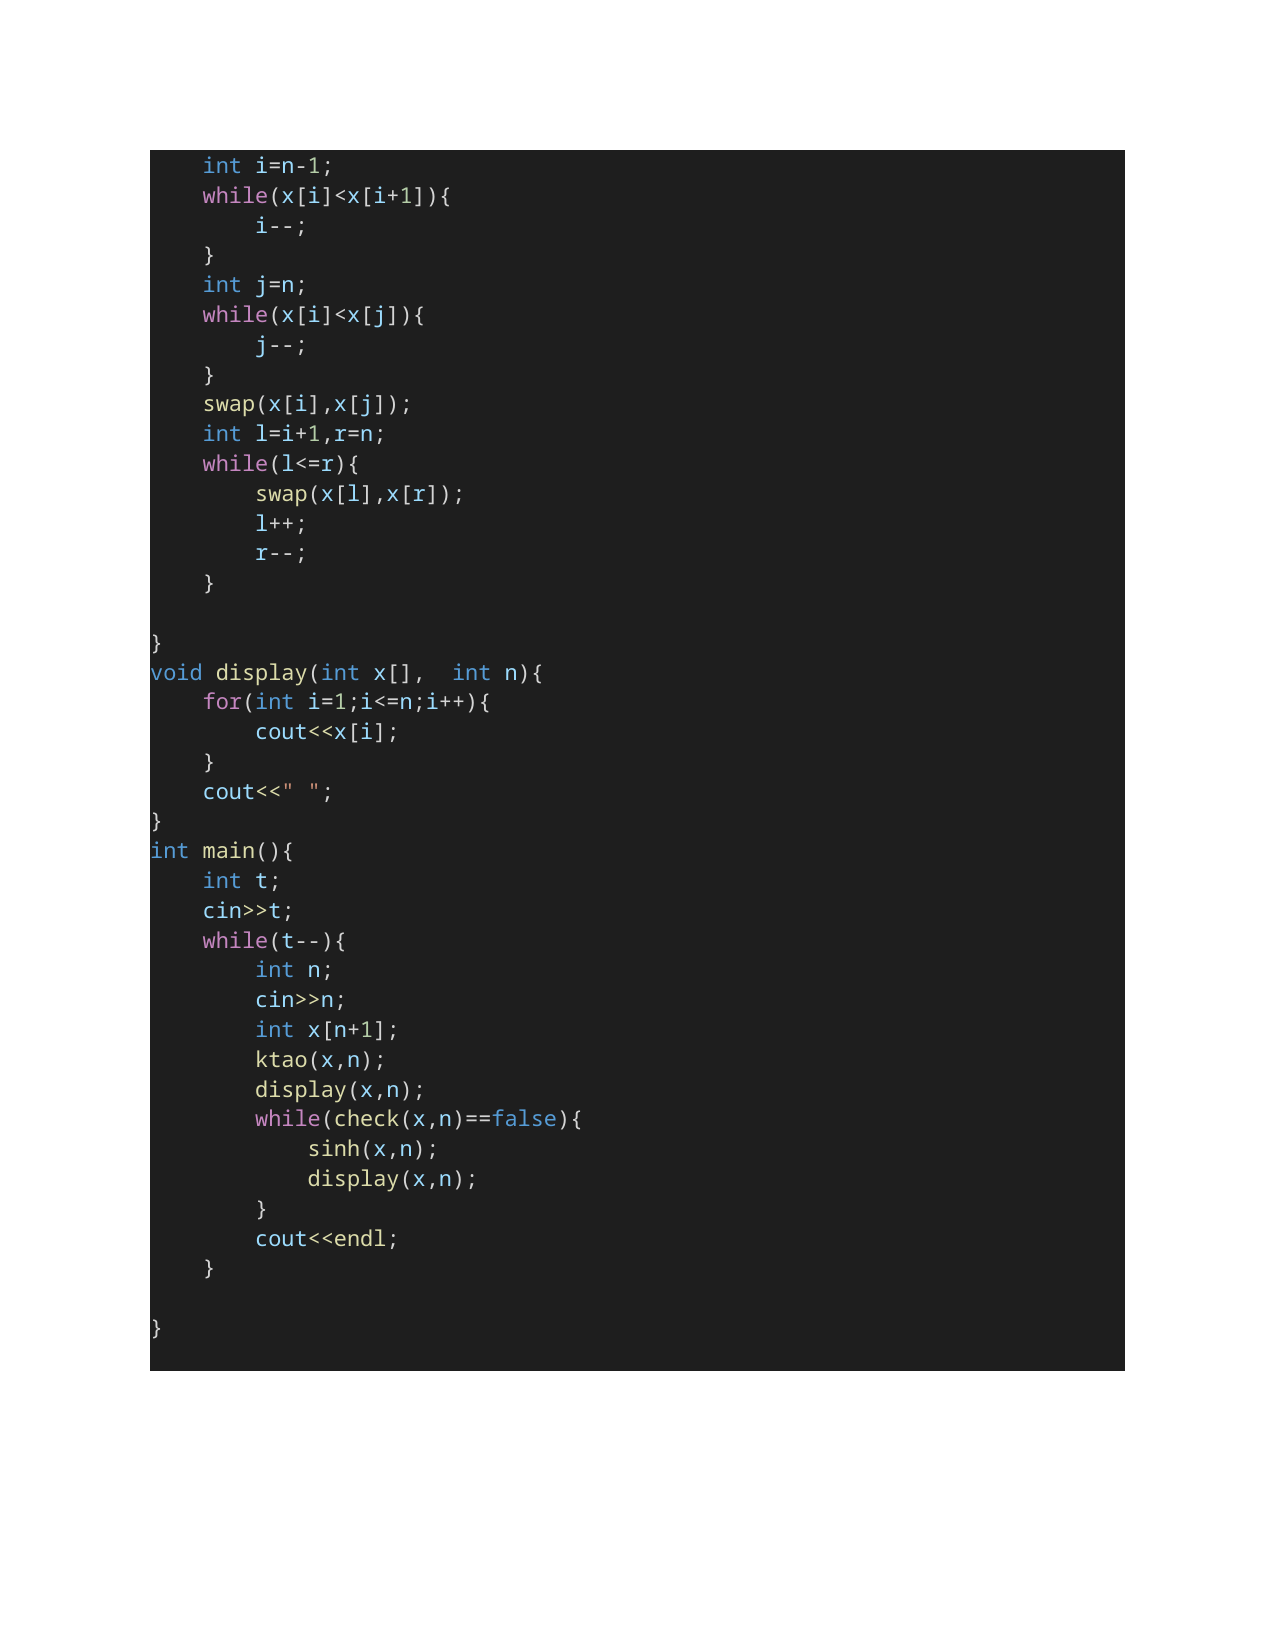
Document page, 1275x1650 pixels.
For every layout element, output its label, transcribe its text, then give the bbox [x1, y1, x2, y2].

text } [150, 358, 1125, 388]
text while(x[i]<x[i+1]){ [150, 180, 1125, 209]
text swap(x[i],x[j]); [150, 388, 1125, 418]
text sinh(x,n); [150, 1133, 1125, 1163]
text j--; [150, 329, 1125, 358]
text int i=n-1; [150, 150, 1125, 180]
text } [150, 1252, 1125, 1282]
text while(check(x,n)==false){ [150, 1103, 1125, 1133]
text } [150, 1312, 1125, 1342]
text cout<<x[i]; [150, 716, 1125, 746]
text } [150, 746, 1125, 776]
text swap(x[l],x[r]); [150, 478, 1125, 507]
text i--; [150, 209, 1125, 239]
text cin>>t; [150, 895, 1125, 924]
text int t; [150, 865, 1125, 895]
text display(x,n); [150, 1163, 1125, 1193]
text while(t--){ [150, 924, 1125, 954]
text int x[n+1]; [150, 1014, 1125, 1044]
text cin>>n; [150, 984, 1125, 1014]
text int j=n; [150, 269, 1125, 299]
text } [150, 627, 1125, 656]
text r--; [150, 537, 1125, 567]
text int n; [150, 954, 1125, 984]
text while(l<=r){ [150, 448, 1125, 478]
text for(int i=1;i<=n;i++){ [150, 686, 1125, 716]
text void display(int x[], int n){ [150, 656, 1125, 686]
text cout<<endl; [150, 1222, 1125, 1252]
text } [150, 239, 1125, 269]
text while(x[i]<x[j]){ [150, 299, 1125, 329]
text l++; [150, 507, 1125, 537]
text int l=i+1,r=n; [150, 418, 1125, 448]
text } [150, 805, 1125, 835]
text } [150, 1193, 1125, 1222]
text ktao(x,n); [150, 1044, 1125, 1073]
text display(x,n); [150, 1073, 1125, 1103]
text cout<<" "; [150, 776, 1125, 805]
text } [150, 567, 1125, 597]
text int main(){ [150, 835, 1125, 865]
